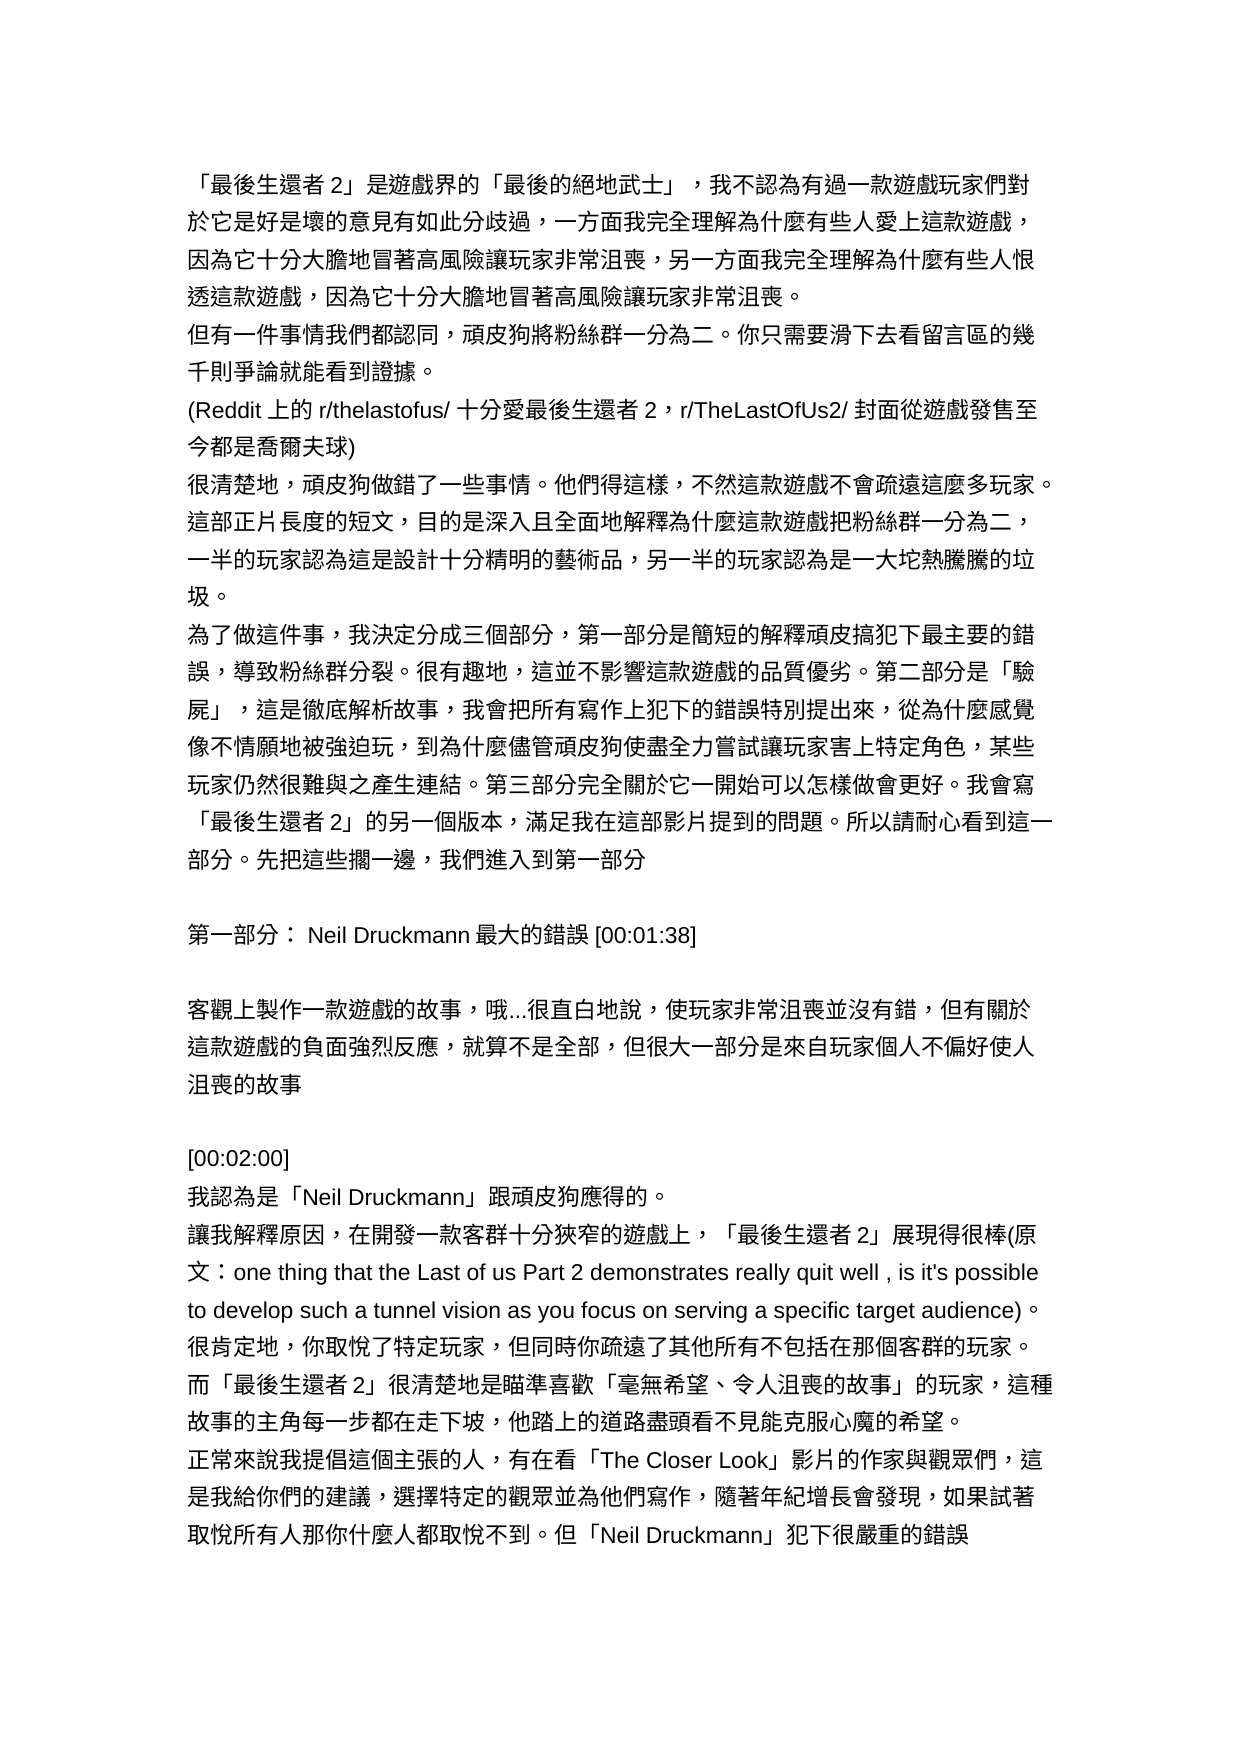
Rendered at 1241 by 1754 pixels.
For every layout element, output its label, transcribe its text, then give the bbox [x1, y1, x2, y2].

text 讓我解釋原因，在開發一款客群十分狹窄的遊戲上，「最後生還者2」展現得很棒(原文：one thing that the Last of us Part 2 demonstrates really quit well , is it's possible to develop such a tunnel vision as you focus on serving a specific target audience)。很肯定地，你取悅了特定玩家，但同時你疏遠了其他所有不包括在那個客群的玩家。而「最後生還者2」很清楚地是瞄準喜歡「毫無希望、令人沮喪的故事」的玩家，這種故事的主角每一步都在走下坡，他踏上的道路盡頭看不見能克服心魔的希望。 [187, 1214, 1053, 1439]
text 第一部分： Neil Druckmann最大的錯誤 [00:01:38] [187, 914, 1053, 952]
text 但有一件事情我們都認同，頑皮狗將粉絲群一分為二。你只需要滑下去看留言區的幾千則爭論就能看到證據。 [187, 314, 1053, 389]
text (Reddit 上的 r/thelastofus/ 十分愛最後生還者2，r/TheLastOfUs2/ 封面從遊戲發售至今都是喬爾夫球) [187, 389, 1053, 464]
text [00:02:00] [187, 1139, 1053, 1177]
text 為了做這件事，我決定分成三個部分，第一部分是簡短的解釋頑皮搞犯下最主要的錯誤，導致粉絲群分裂。很有趣地，這並不影響這款遊戲的品質優劣。第二部分是「驗屍」，這是徹底解析故事，我會把所有寫作上犯下的錯誤特別提出來，從為什麼感覺像不情願地被強迫玩，到為什麼儘管頑皮狗使盡全力嘗試讓玩家害上特定角色，某些玩家仍然很難與之產生連結。第三部分完全關於它一開始可以怎樣做會更好。我會寫「最後生還者2」的另一個版本，滿足我在這部影片提到的問題。所以請耐心看到這一部分。先把這些擱一邊，我們進入到第一部分 [187, 614, 1053, 877]
text 客觀上製作一款遊戲的故事，哦...很直白地說，使玩家非常沮喪並沒有錯，但有關於這款遊戲的負面強烈反應，就算不是全部，但很大一部分是來自玩家個人不偏好使人沮喪的故事 [187, 989, 1053, 1102]
text 我認為是「Neil Druckmann」跟頑皮狗應得的。 [187, 1177, 1053, 1214]
text 很清楚地，頑皮狗做錯了一些事情。他們得這樣，不然這款遊戲不會疏遠這麼多玩家。這部正片長度的短文，目的是深入且全面地解釋為什麼這款遊戲把粉絲群一分為二，一半的玩家認為這是設計十分精明的藝術品，另一半的玩家認為是一大坨熱騰騰的垃圾。 [187, 464, 1053, 614]
text 正常來說我提倡這個主張的人，有在看「The Closer Look」影片的作家與觀眾們，這是我給你們的建議，選擇特定的觀眾並為他們寫作，隨著年紀增長會發現，如果試著取悅所有人那你什麼人都取悅不到。但「Neil Druckmann」犯下很嚴重的錯誤 [187, 1439, 1053, 1552]
text 「最後生還者 2」是遊戲界的「最後的絕地武士」，我不認為有過一款遊戲玩家們對於它是好是壞的意見有如此分歧過，一方面我完全理解為什麼有些人愛上這款遊戲，因為它十分大膽地冒著高風險讓玩家非常沮喪，另一方面我完全理解為什麼有些人恨透這款遊戲，因為它十分大膽地冒著高風險讓玩家非常沮喪。 [187, 164, 1053, 314]
